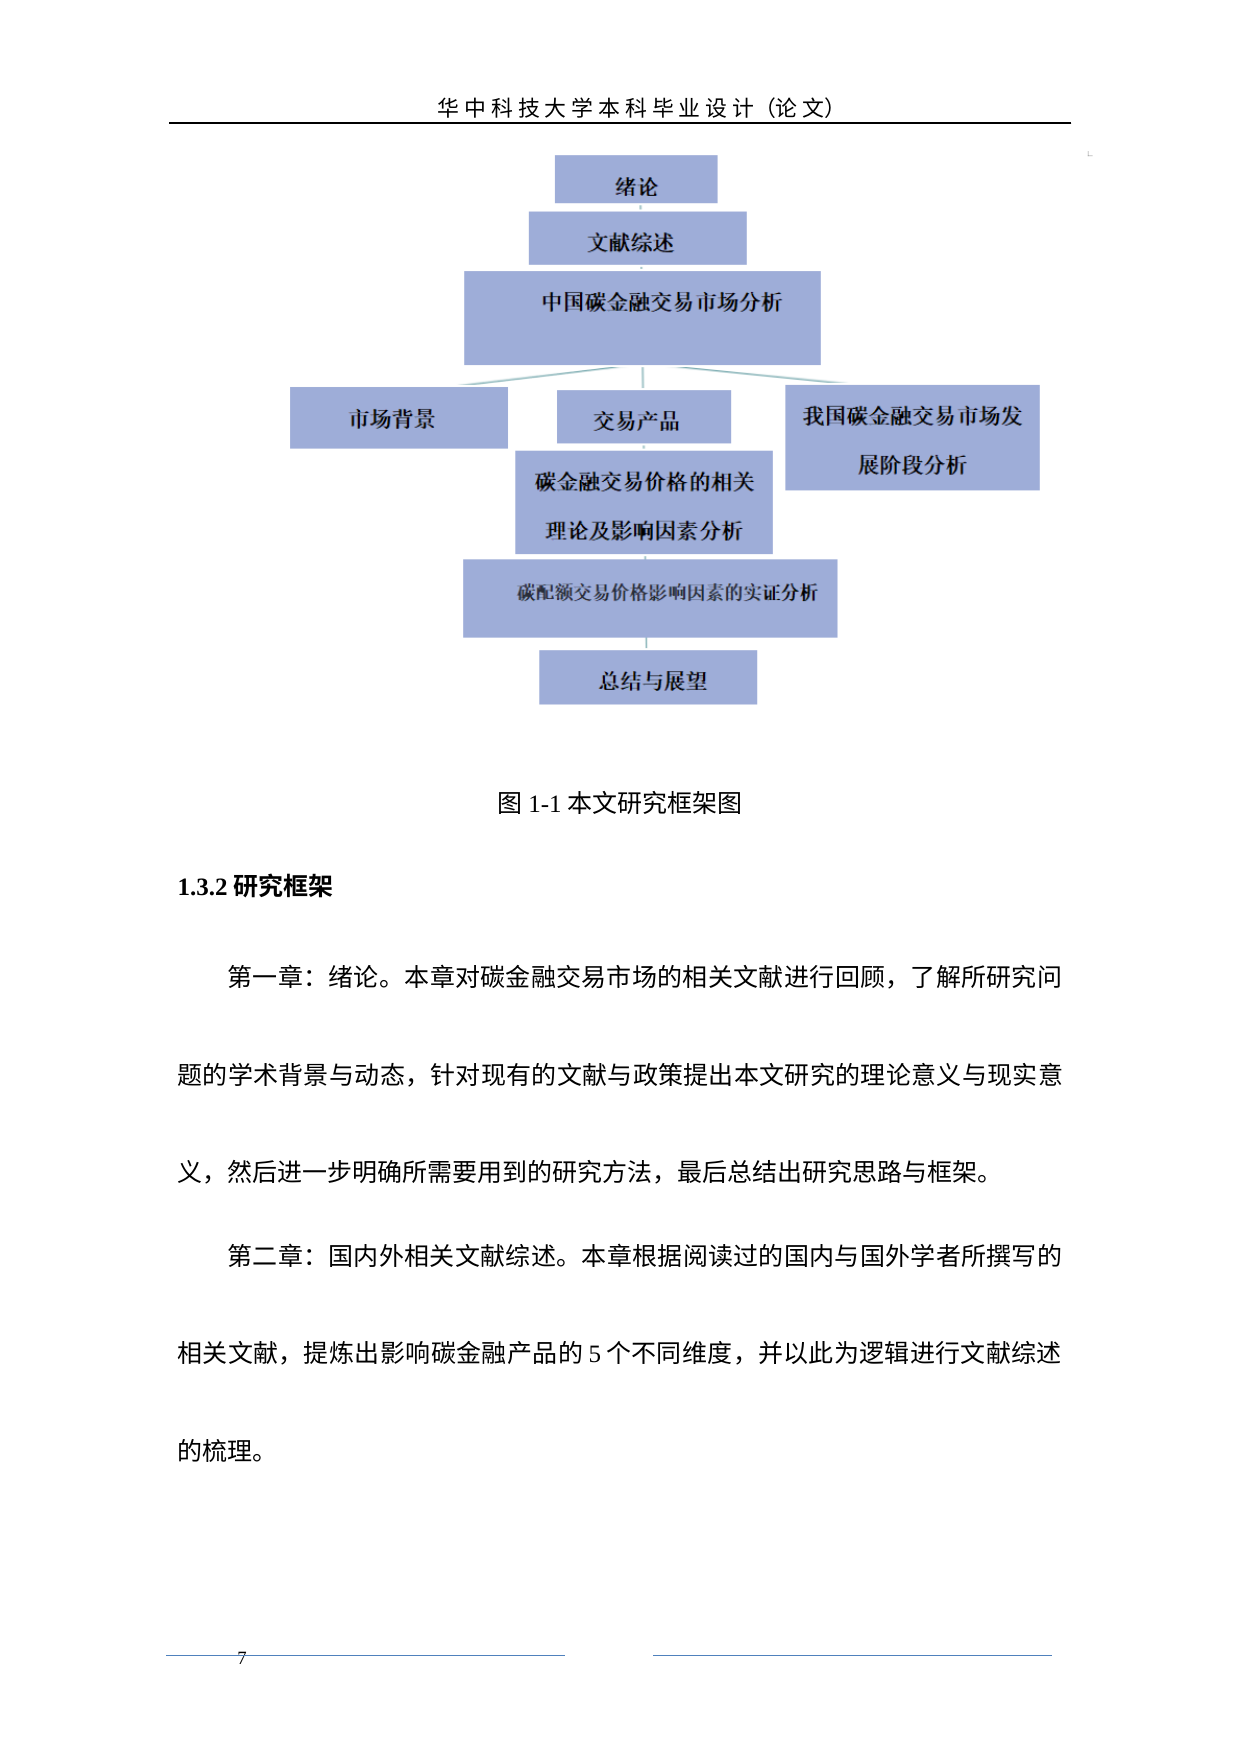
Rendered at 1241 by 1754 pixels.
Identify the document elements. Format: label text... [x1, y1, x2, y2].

subtitle 1.3.2 研究框架 [177, 852, 1063, 917]
text 第二章：国内外相关文献综述。本章根据阅读过的国内与国外学者所撰写的相关文献，提炼出影响碳金融产品的5个不同维度，并以此为逻辑进行文献综述的梳理。 [177, 1222, 1063, 1482]
picture [239, 151, 1093, 716]
text 第一章：绪论。本章对碳金融交易市场的相关文献进行回顾，了解所研究问题的学术背景与动态，针对现有的文献与政策提出本文研究的理论意义与现实意义，然后进一步明确所需要用到的研究方法，最后总结出研究思路与框架。 [177, 943, 1063, 1203]
